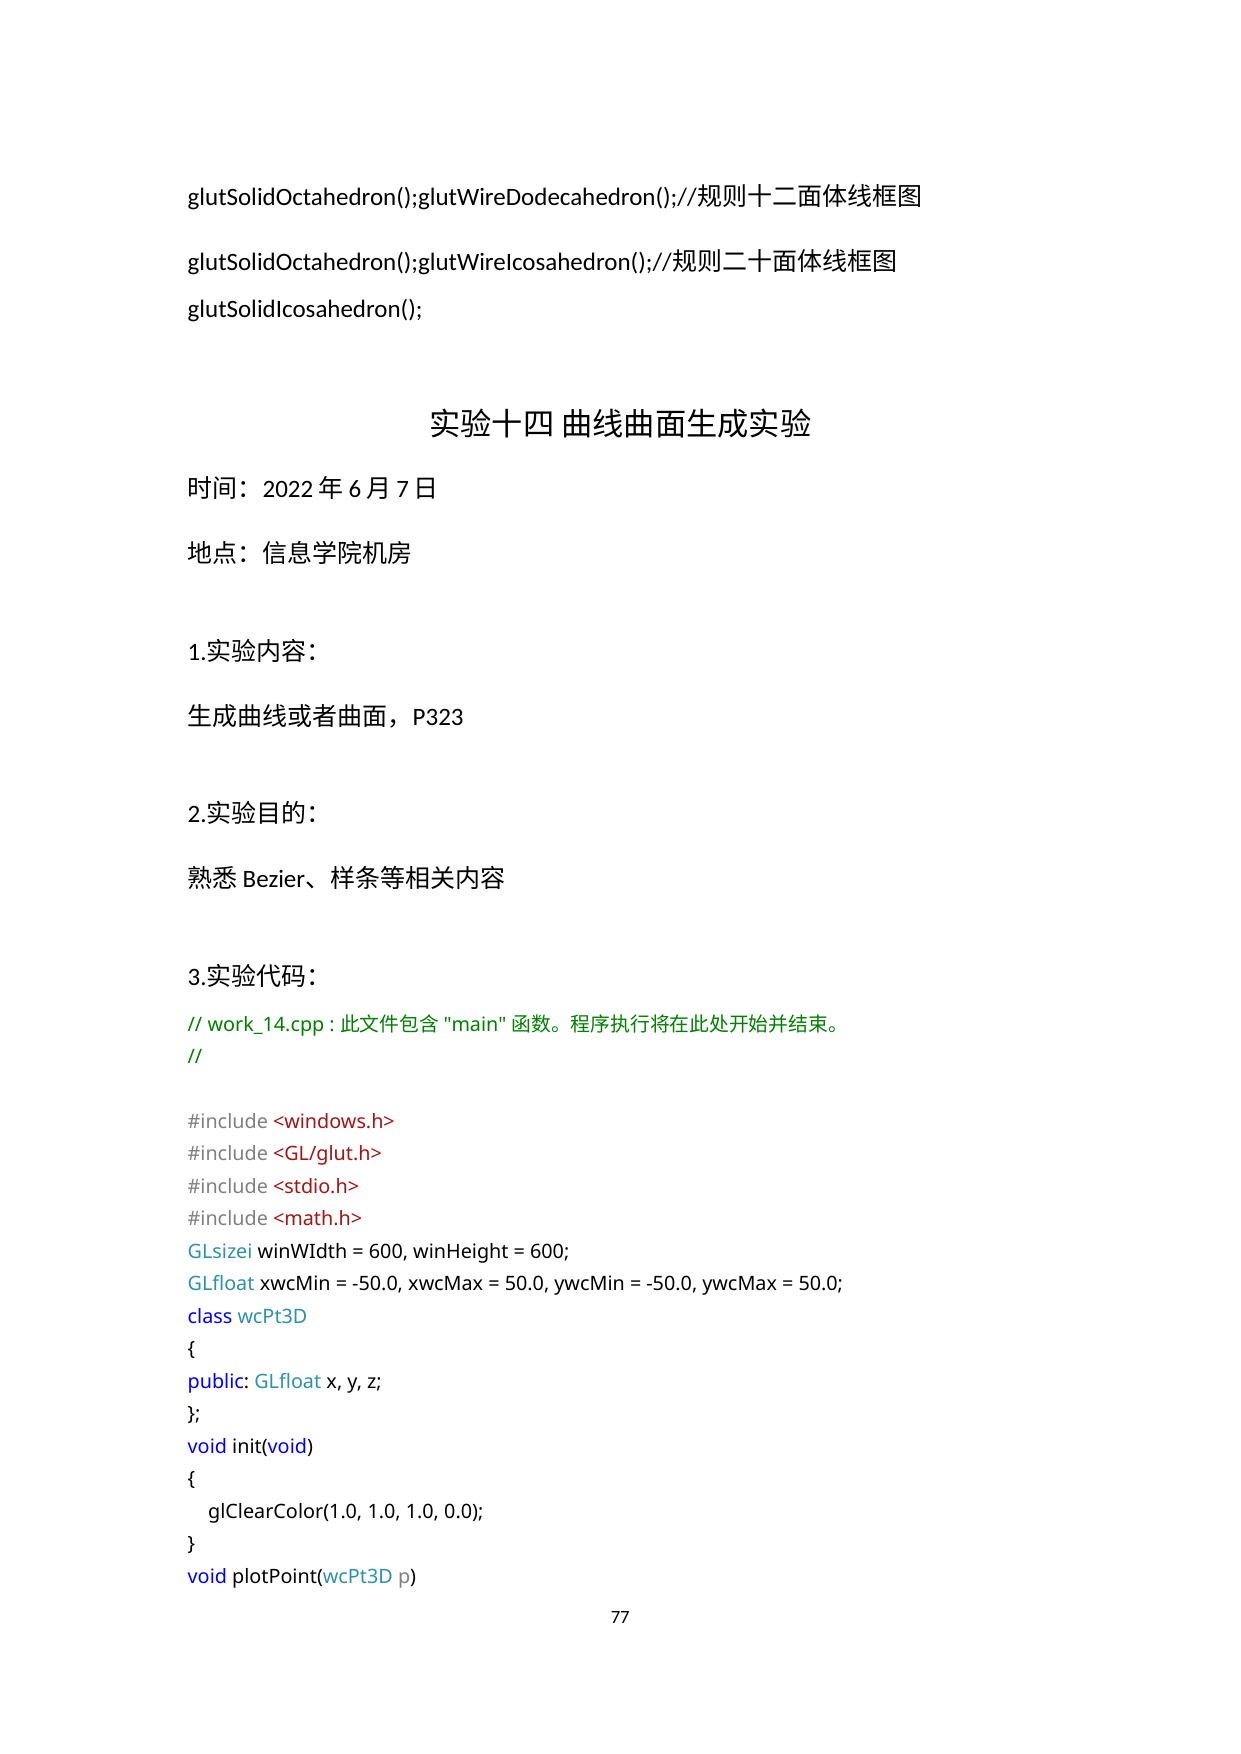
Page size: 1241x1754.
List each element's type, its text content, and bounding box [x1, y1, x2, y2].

text 时间：2022年6月7日 [187, 454, 1053, 519]
text #include <stdio.h> [187, 1169, 1053, 1202]
text #include <windows.h> [187, 1104, 1053, 1137]
text 实验十四 曲线曲面生成实验 [187, 389, 1053, 454]
text public: GLfloat x, y, z; [187, 1364, 1053, 1397]
text 地点：信息学院机房 [187, 519, 1053, 584]
text #include <math.h> [187, 1202, 1053, 1234]
text { [187, 1462, 1053, 1494]
list 2.实验目的： [187, 779, 1053, 844]
text class wcPt3D [187, 1299, 1053, 1332]
text 熟悉Bezier、样条等相关内容 [187, 844, 1053, 909]
text #include <GL/glut.h> [187, 1137, 1053, 1169]
text // [187, 1039, 1053, 1072]
text { [187, 1332, 1053, 1364]
text 生成曲线或者曲面，P323 [187, 682, 1053, 747]
text GLfloat xwcMin = -50.0, xwcMax = 50.0, ywcMin = -50.0, ywcMax = 50.0; [187, 1267, 1053, 1299]
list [187, 162, 1053, 227]
text void init(void) [187, 1429, 1053, 1462]
text glClearColor(1.0, 1.0, 1.0, 0.0); [187, 1494, 1053, 1527]
list glutSolidOctahedron();glutWireIcosahedron();//规则二十面体线框图 [187, 227, 1053, 292]
text GLsizei winWIdth = 600, winHeight = 600; [187, 1234, 1053, 1267]
text void plotPoint(wcPt3D p) [187, 1559, 1053, 1592]
text }; [187, 1397, 1053, 1429]
list 1.实验内容： [187, 617, 1053, 682]
list 3.实验代码： [187, 942, 1053, 1007]
text } [187, 1527, 1053, 1559]
text // work_14.cpp : 此文件包含 "main" 函数。程序执行将在此处开始并结束。 [187, 1007, 1053, 1039]
list glutSolidIcosahedron(); [187, 292, 1053, 324]
